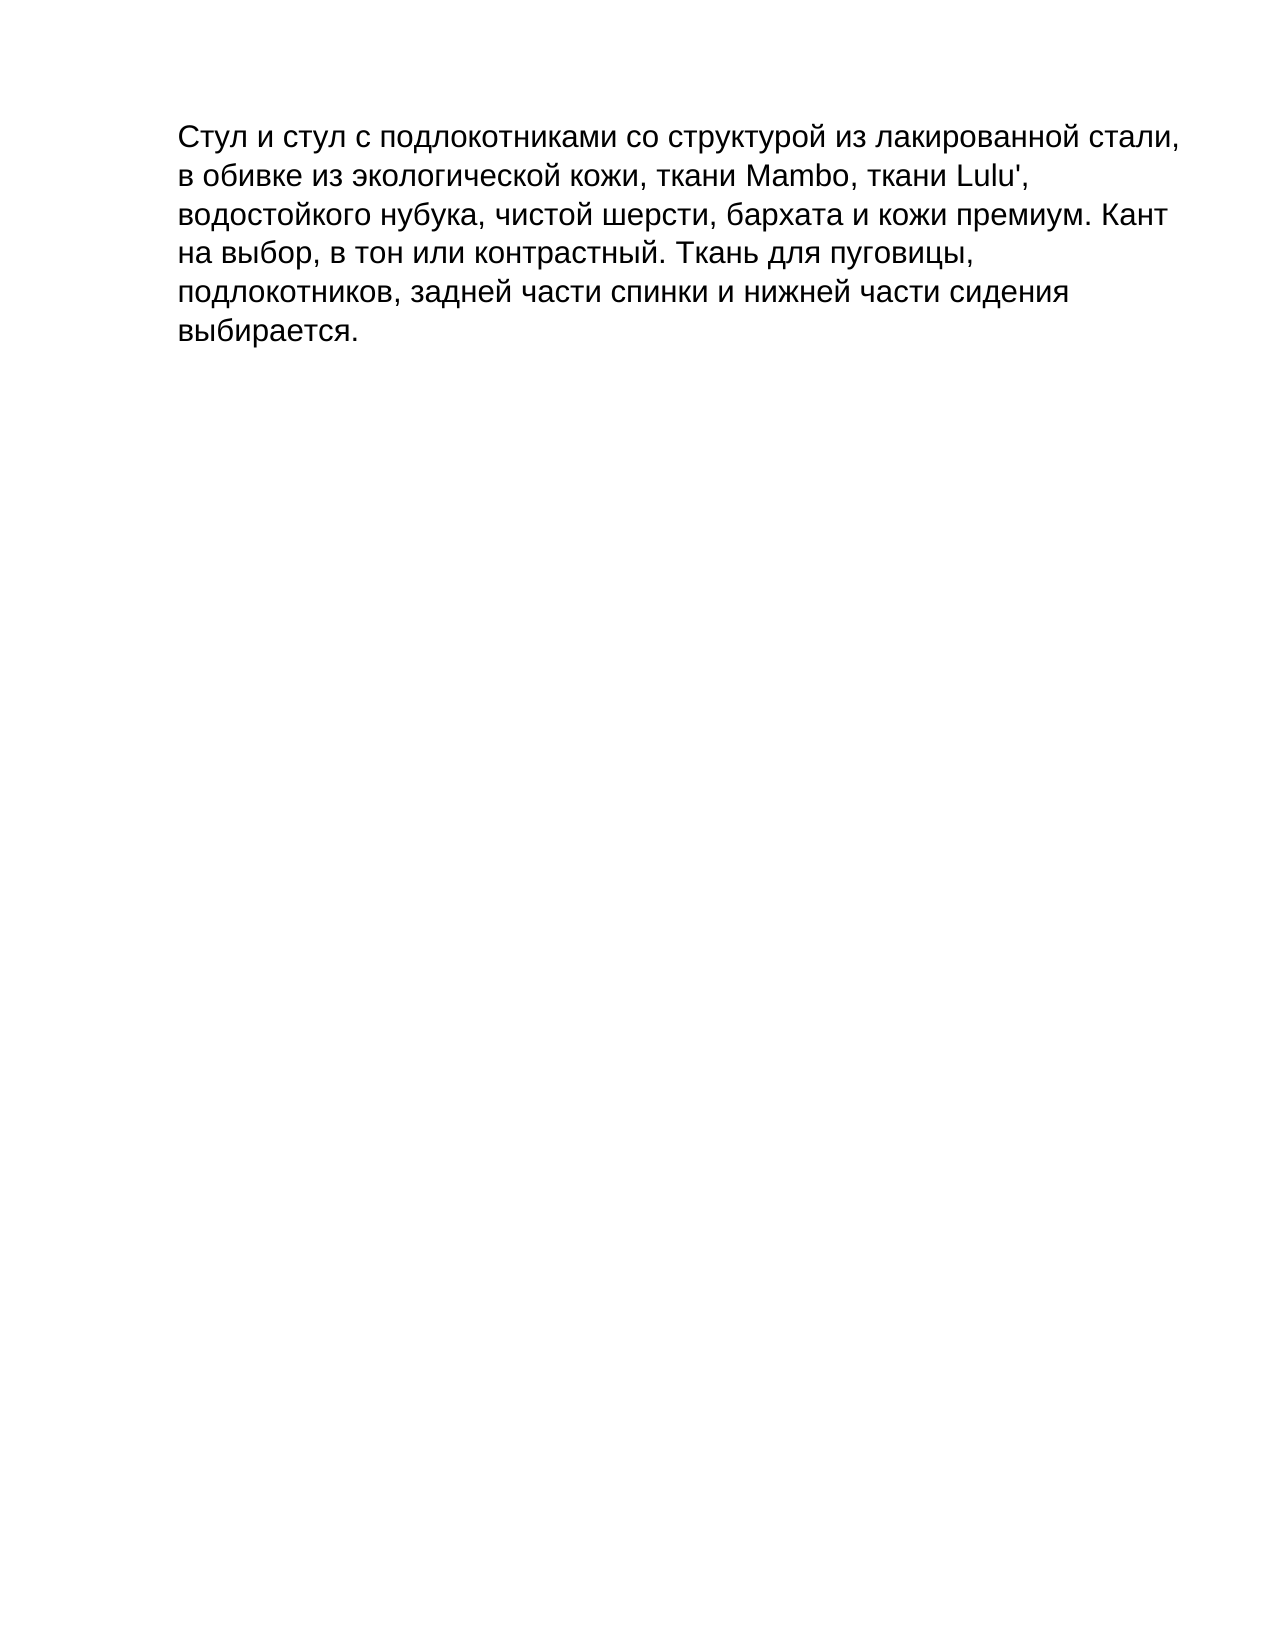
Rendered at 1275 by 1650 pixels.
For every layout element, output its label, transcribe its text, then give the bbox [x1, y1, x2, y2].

text Стул и стул с подлокотниками со структурой из лакированной стали, в обивке из экологической кожи, ткани Mambo, ткани Lulu', водостойкого нубука, чистой шерсти, бархата и кожи премиум. Кант на выбор, в тон или контрастный. Ткань для пуговицы, подлокотников, задней части спинки и нижней части сидения выбирается. [177, 118, 1186, 348]
